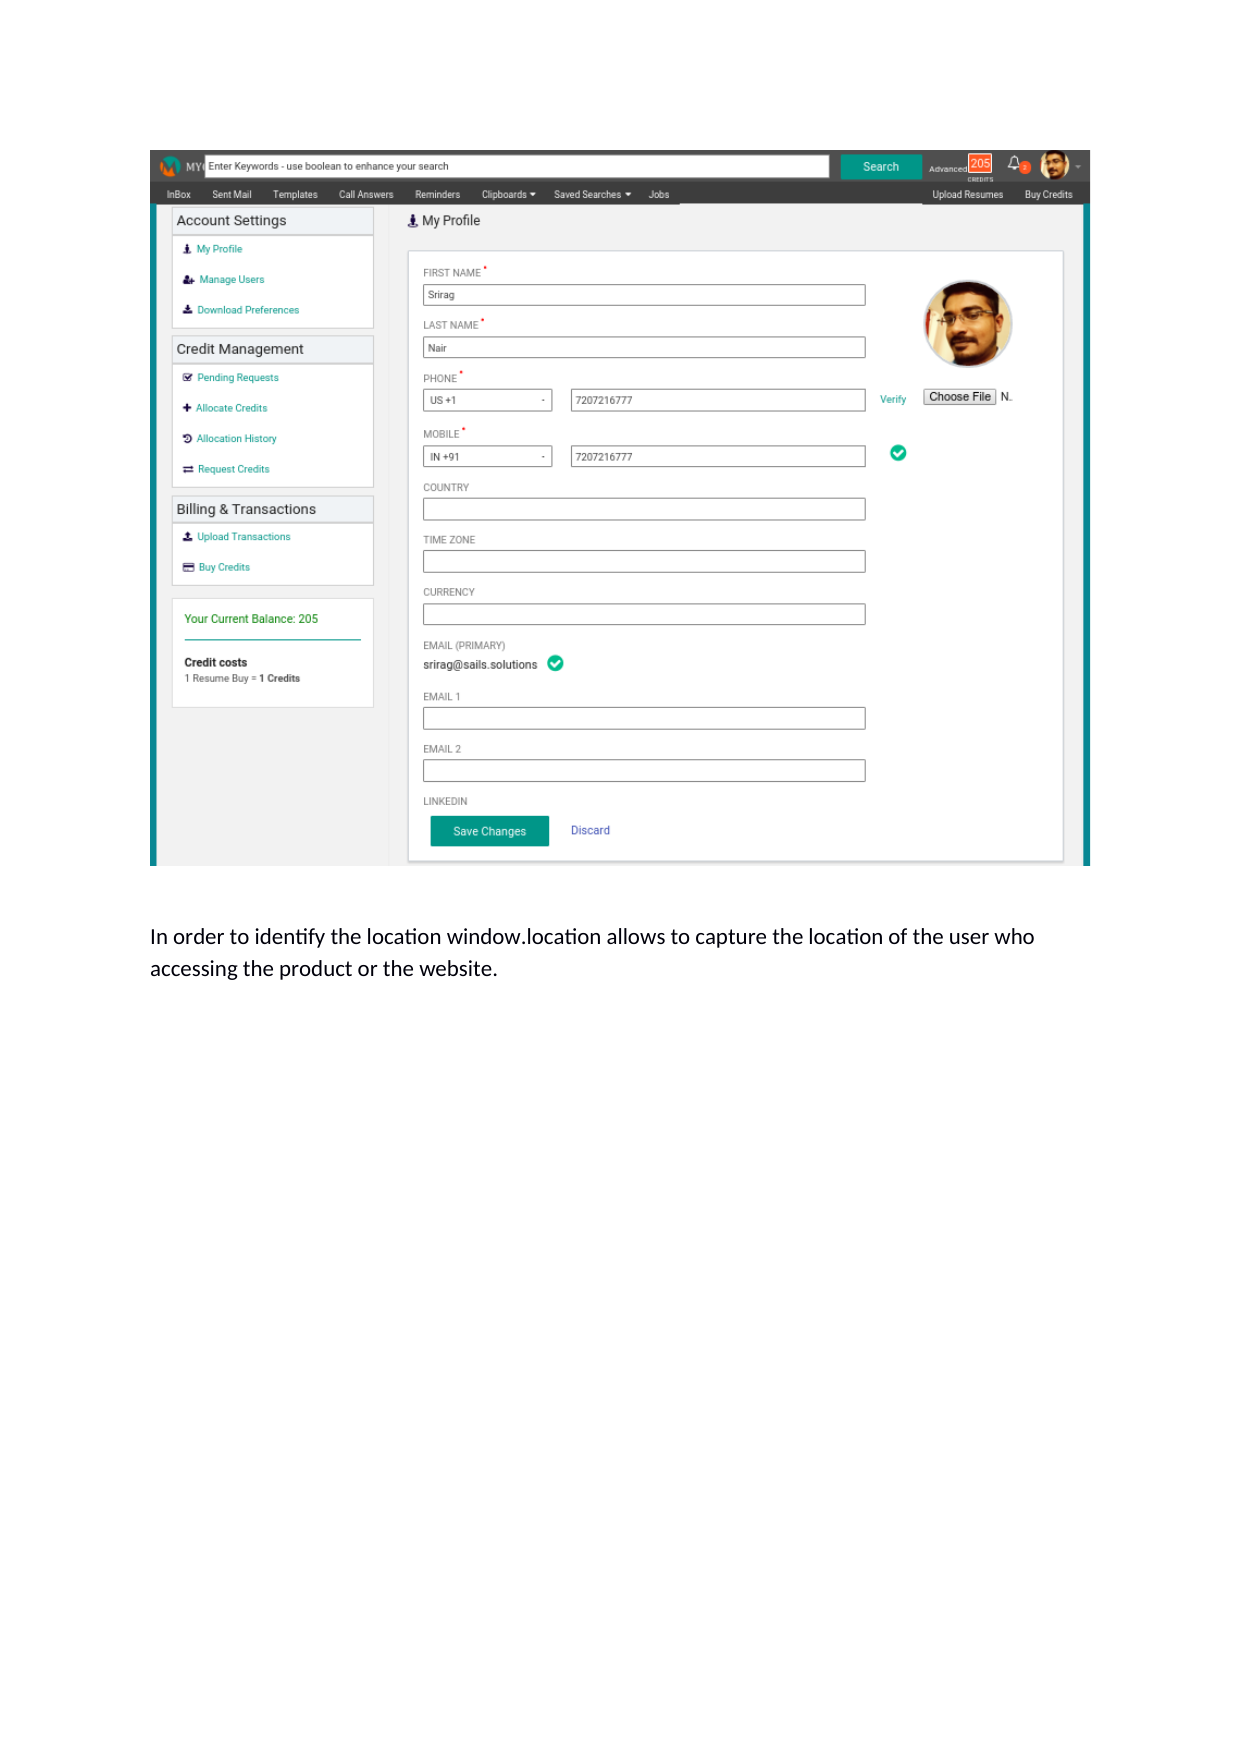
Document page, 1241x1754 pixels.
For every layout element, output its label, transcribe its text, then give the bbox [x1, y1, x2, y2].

text In order to identify the location window.location allows to capture the location of the user who accessing the product or the website. [150, 922, 1090, 983]
picture [150, 150, 1091, 866]
